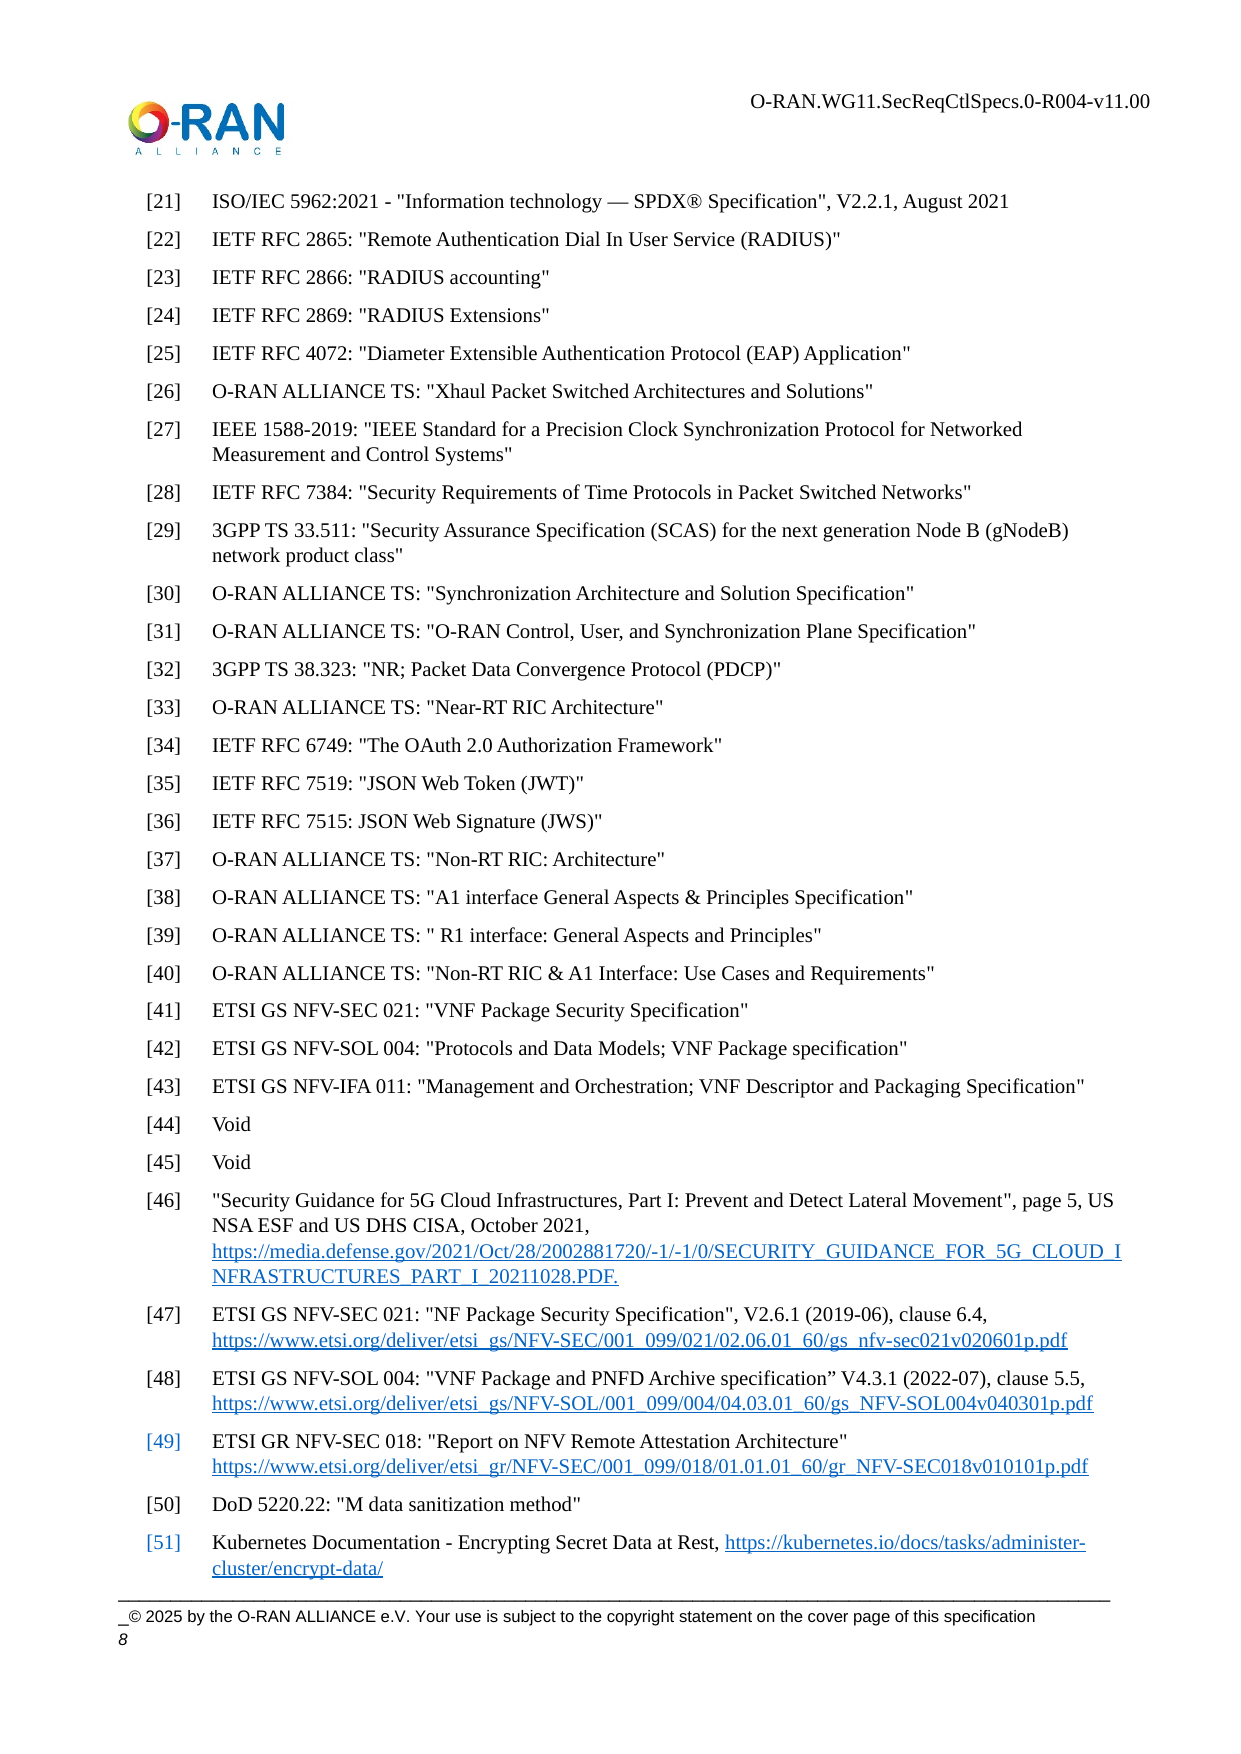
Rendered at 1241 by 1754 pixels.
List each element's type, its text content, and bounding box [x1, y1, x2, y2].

list 3GPP TS 38.323: "NR; Packet Data Convergence Protocol (PDCP)" [146, 657, 1122, 681]
list O-RAN ALLIANCE TS: "Near-RT RIC Architecture" [146, 695, 1122, 719]
list IETF RFC 7515: JSON Web Signature (JWS)" [146, 809, 1122, 833]
list IETF RFC 2866: "RADIUS accounting" [146, 265, 1122, 289]
list IETF RFC 7519: "JSON Web Token (JWT)" [146, 771, 1122, 795]
list O-RAN ALLIANCE TS: "Non-RT RIC & A1 Interface: Use Cases and Requirements" [146, 960, 1122, 984]
list Kubernetes Documentation - Encrypting Secret Data at Rest, https://kubernetes.io/docs/tasks/administer-cluster/encrypt-data/ [146, 1530, 1122, 1579]
list ETSI GR NFV-SEC 018: "Report on NFV Remote Attestation Architecture" https://www.etsi.org/deliver/etsi_gr/NFV-SEC/001_099/018/01.01.01_60/gr_NFV-SEC018v010101p.pdf [146, 1429, 1122, 1478]
list IETF RFC 6749: "The OAuth 2.0 Authorization Framework" [146, 733, 1122, 757]
list ETSI GS NFV-SOL 004: "Protocols and Data Models; VNF Package specification" [146, 1036, 1122, 1060]
list O-RAN ALLIANCE TS: "O-RAN Control, User, and Synchronization Plane Specification" [146, 619, 1122, 643]
list O-RAN ALLIANCE TS: "A1 interface General Aspects & Principles Specification" [146, 884, 1122, 909]
list O-RAN ALLIANCE TS: "Non-RT RIC: Architecture" [146, 847, 1122, 871]
list IETF RFC 4072: "Diameter Extensible Authentication Protocol (EAP) Application" [146, 341, 1122, 365]
list 3GPP TS 33.511: "Security Assurance Specification (SCAS) for the next generation Node B (gNodeB) network product class" [146, 518, 1122, 567]
list ETSI GS NFV-SOL 004: "VNF Package and PNFD Archive specification” V4.3.1 (2022-07), clause 5.5, https://www.etsi.org/deliver/etsi_gs/NFV-SOL/001_099/004/04.03.01_60/gs_NFV-SOL004v040301p.pdf [146, 1365, 1122, 1415]
list O-RAN ALLIANCE TS: "Xhaul Packet Switched Architectures and Solutions" [146, 379, 1122, 403]
list O-RAN ALLIANCE TS: " R1 interface: General Aspects and Principles" [146, 922, 1122, 947]
picture [118, 88, 298, 166]
list ETSI GS NFV-SEC 021: "NF Package Security Specification", V2.6.1 (2019-06), clause 6.4, https://www.etsi.org/deliver/etsi_gs/NFV-SEC/001_099/021/02.06.01_60/gs_nfv-sec021v020601p.pdf [146, 1302, 1122, 1352]
list DoD 5220.22: "M data sanitization method" [146, 1492, 1122, 1516]
list IEEE 1588-2019: "IEEE Standard for a Precision Clock Synchronization Protocol for Networked Measurement and Control Systems" [146, 417, 1122, 466]
list O-RAN ALLIANCE TS: "Synchronization Architecture and Solution Specification" [146, 581, 1122, 605]
list ISO/IEC 5962:2021 - "Information technology — SPDX® Specification", V2.2.1, August 2021 [146, 189, 1122, 213]
list Void [146, 1112, 1122, 1136]
list IETF RFC 7384: "Security Requirements of Time Protocols in Packet Switched Networks" [146, 480, 1122, 504]
list IETF RFC 2865: "Remote Authentication Dial In User Service (RADIUS)" [146, 227, 1122, 251]
list IETF RFC 2869: "RADIUS Extensions" [146, 303, 1122, 327]
list Void [146, 1150, 1122, 1174]
list "Security Guidance for 5G Cloud Infrastructures, Part I: Prevent and Detect Lateral Movement", page 5, US NSA ESF and US DHS CISA, October 2021, https://media.defense.gov/2021/Oct/28/2002881720/-1/-1/0/SECURITY_GUIDANCE_FOR_5G_CLOUD_INFRASTRUCTURES_PART_I_20211028.PDF. [146, 1188, 1122, 1288]
list ETSI GS NFV-IFA 011: "Management and Orchestration; VNF Descriptor and Packaging Specification" [146, 1074, 1122, 1098]
list ETSI GS NFV-SEC 021: "VNF Package Security Specification" [146, 998, 1122, 1022]
